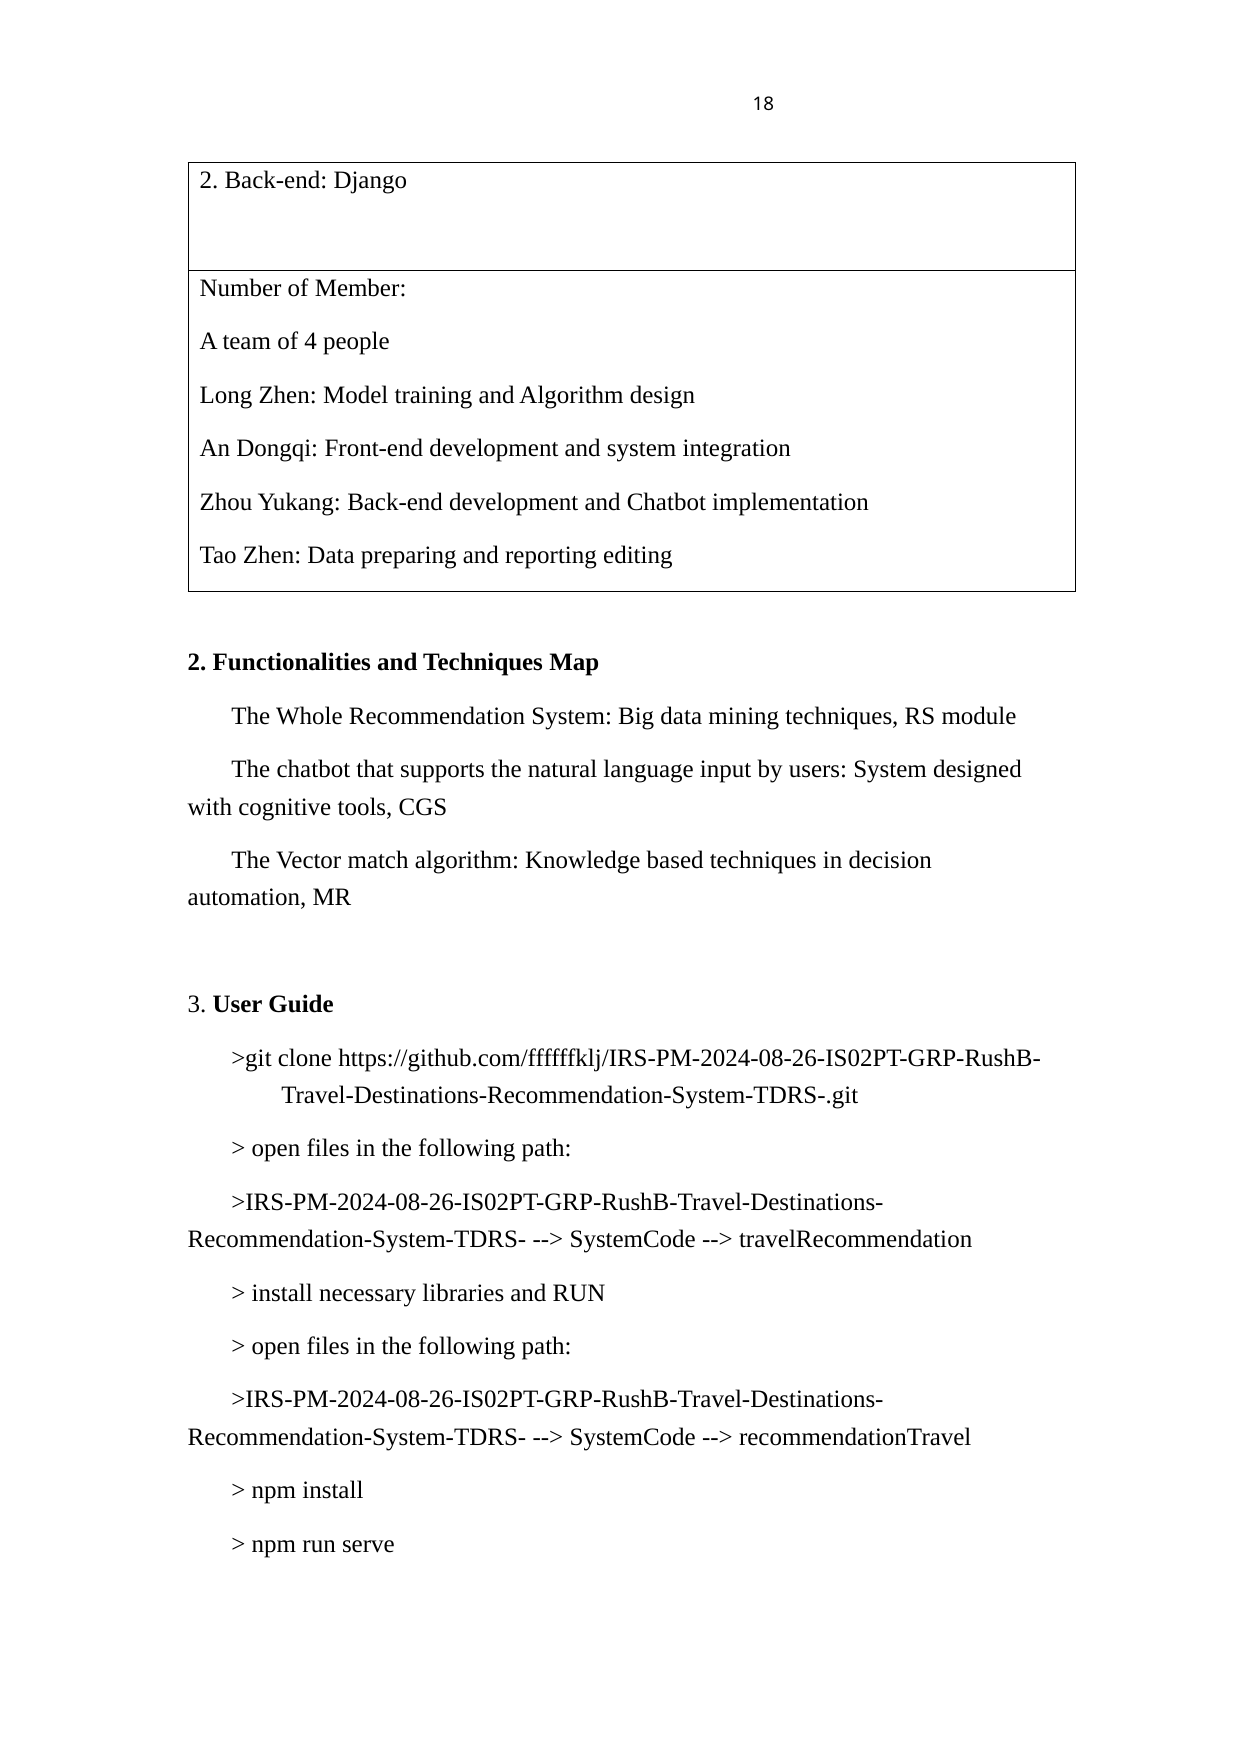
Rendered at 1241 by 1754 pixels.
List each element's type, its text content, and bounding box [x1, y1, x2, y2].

text >IRS-PM-2024-08-26-IS02PT-GRP-RushB-Travel-Destinations-Recommendation-System-TDRS- --> SystemCode --> travelRecommendation [187, 1185, 1053, 1255]
list >git clone https://github.com/ffffffklj/IRS-PM-2024-08-26-IS02PT-GRP-RushB-Travel-Destinations-Recommendation-System-TDRS-.git [231, 1041, 1053, 1111]
text > open files in the following path: [187, 1132, 1053, 1164]
text The Whole Recommendation System: Big data mining techniques, RS module [187, 699, 1053, 732]
text > npm install [187, 1473, 1053, 1506]
text >IRS-PM-2024-08-26-IS02PT-GRP-RushB-Travel-Destinations-Recommendation-System-TDRS- --> SystemCode --> recommendationTravel [187, 1383, 1053, 1452]
text > install necessary libraries and RUN [187, 1276, 1053, 1308]
list Functionalities and Techniques Map [187, 646, 1053, 678]
text The Vector match algorithm: Knowledge based techniques in decision automation, MR [187, 843, 1053, 913]
text The chatbot that supports the natural language input by users: System designed with cognitive tools, CGS [187, 752, 1053, 822]
text > open files in the following path: [187, 1329, 1053, 1362]
table_cell Resource Requirement (Hardware, Software, and others): Hardware: Personal Laptop Software: Front-end: Vue Back-end: Django [189, 163, 1075, 270]
table_cell Number of Member: A team of 4 people Long Zhen: Model training and Algorithm design An Dongqi: Front-end development and system integration Zhou Yukang: Back-end development and Chatbot implementation Tao Zhen: Data preparing and reporting editing [189, 271, 1075, 591]
text > npm run serve [187, 1527, 1053, 1559]
list User Guide [187, 987, 1053, 1020]
